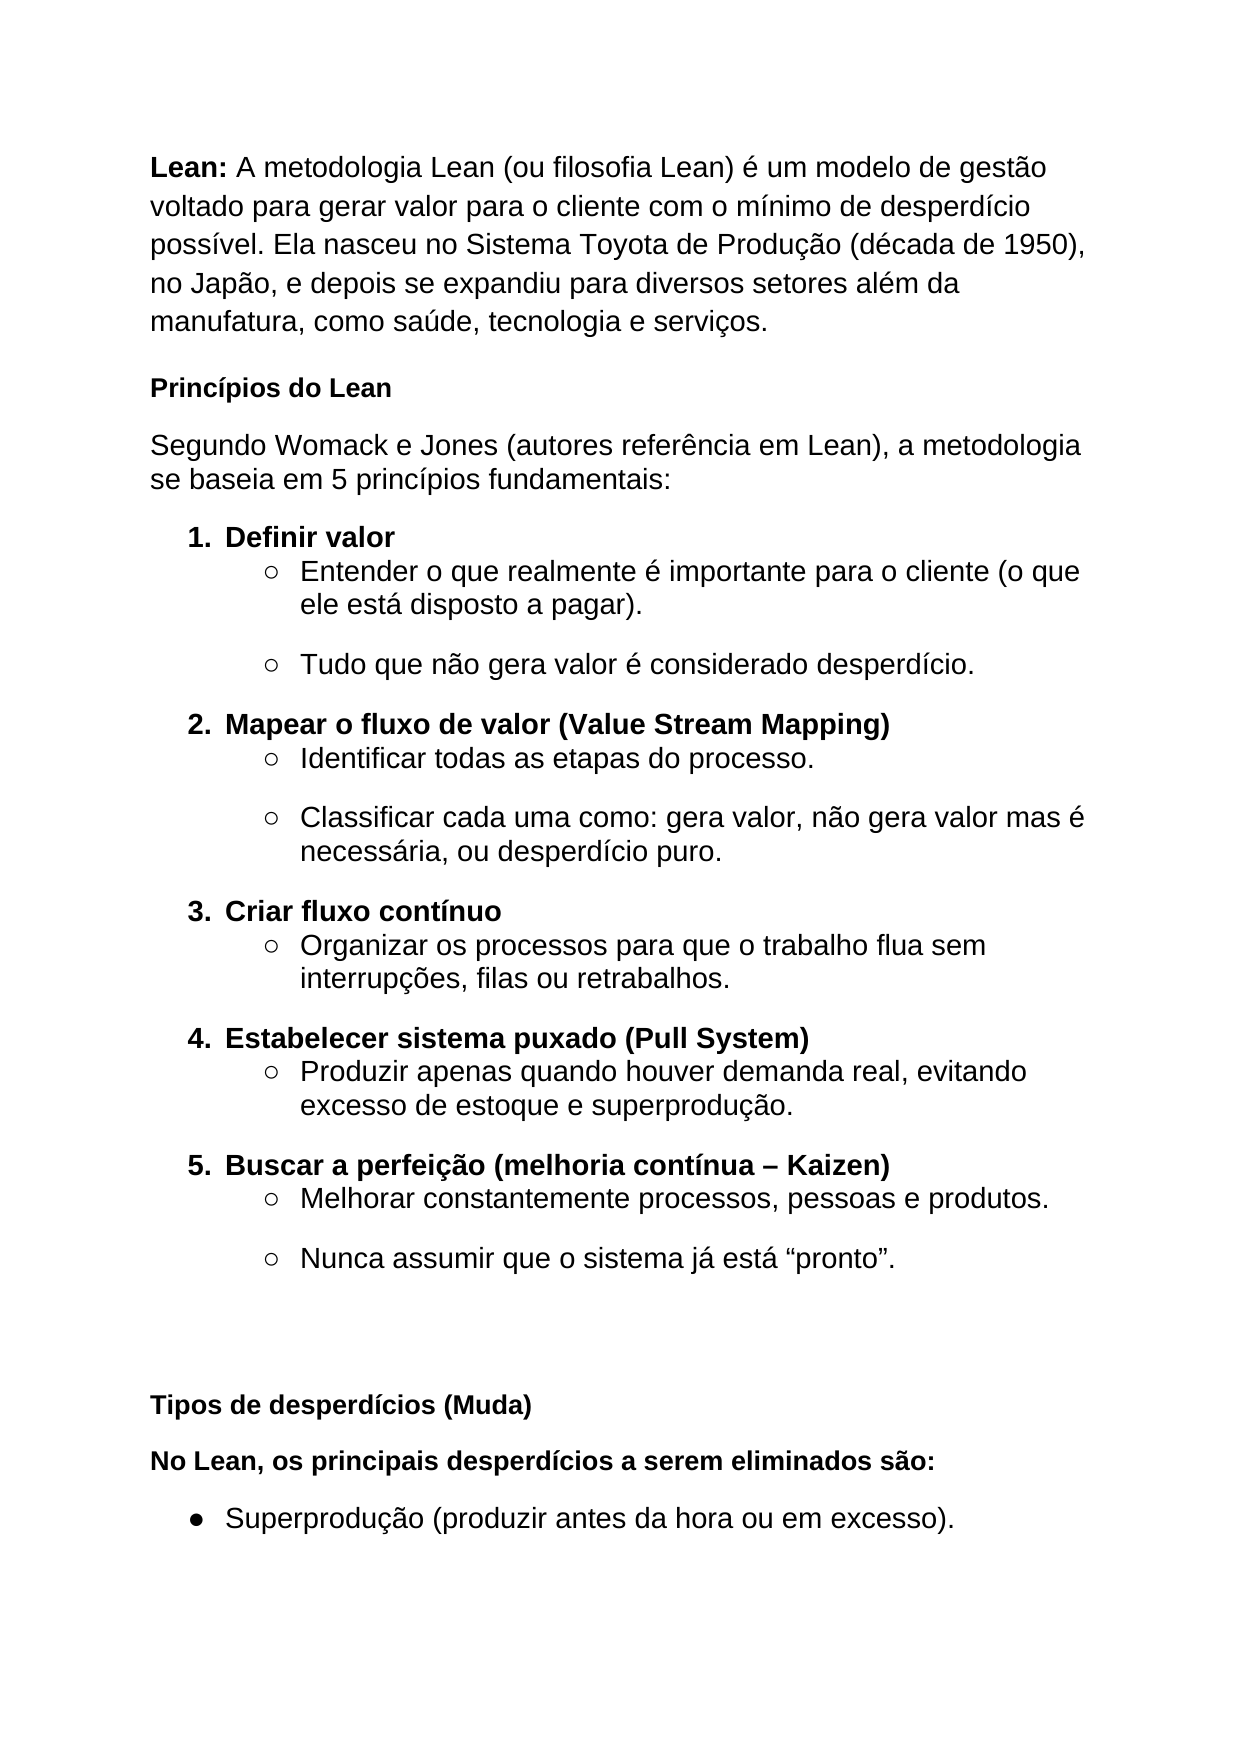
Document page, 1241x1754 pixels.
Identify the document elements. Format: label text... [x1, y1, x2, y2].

list Criar fluxo contínuo [187, 894, 1090, 927]
list Tudo que não gera valor é considerado desperdício. [262, 647, 1090, 707]
list Buscar a perfeição (melhoria contínua – Kaizen) [187, 1148, 1090, 1181]
text No Lean, os principais desperdícios a serem eliminados são: [150, 1445, 1090, 1476]
subtitle Princípios do Lean [150, 372, 1090, 403]
list Identificar todas as etapas do processo. [262, 741, 1090, 801]
list Mapear o fluxo de valor (Value Stream Mapping) [187, 707, 1090, 741]
list Nunca assumir que o sistema já está “pronto”. [262, 1241, 1090, 1301]
subtitle Tipos de desperdícios (Muda) [150, 1389, 1090, 1420]
text Segundo Womack e Jones (autores referência em Lean), a metodologia se baseia em 5 princípios fundamentais: [150, 428, 1090, 495]
list Produzir apenas quando houver demanda real, evitando excesso de estoque e superprodução. [262, 1054, 1090, 1148]
list Definir valor [187, 520, 1090, 554]
list Superprodução (produzir antes da hora ou em excesso). [187, 1501, 1090, 1561]
list Estabelecer sistema puxado (Pull System) [187, 1021, 1090, 1054]
list Organizar os processos para que o trabalho flua sem interrupções, filas ou retrabalhos. [262, 927, 1090, 1021]
text Lean: A metodologia Lean (ou filosofia Lean) é um modelo de gestão voltado para gerar valor para o cliente com o mínimo de desperdício possível. Ela nasceu no Sistema Toyota de Produção (década de 1950), no Japão, e depois se expandiu para diversos setores além da manufatura, como saúde, tecnologia e serviços. [150, 150, 1090, 338]
list Melhorar constantemente processos, pessoas e produtos. [262, 1181, 1090, 1241]
list Entender o que realmente é importante para o cliente (o que ele está disposto a pagar). [262, 554, 1090, 647]
list Classificar cada uma como: gera valor, não gera valor mas é necessária, ou desperdício puro. [262, 801, 1090, 894]
